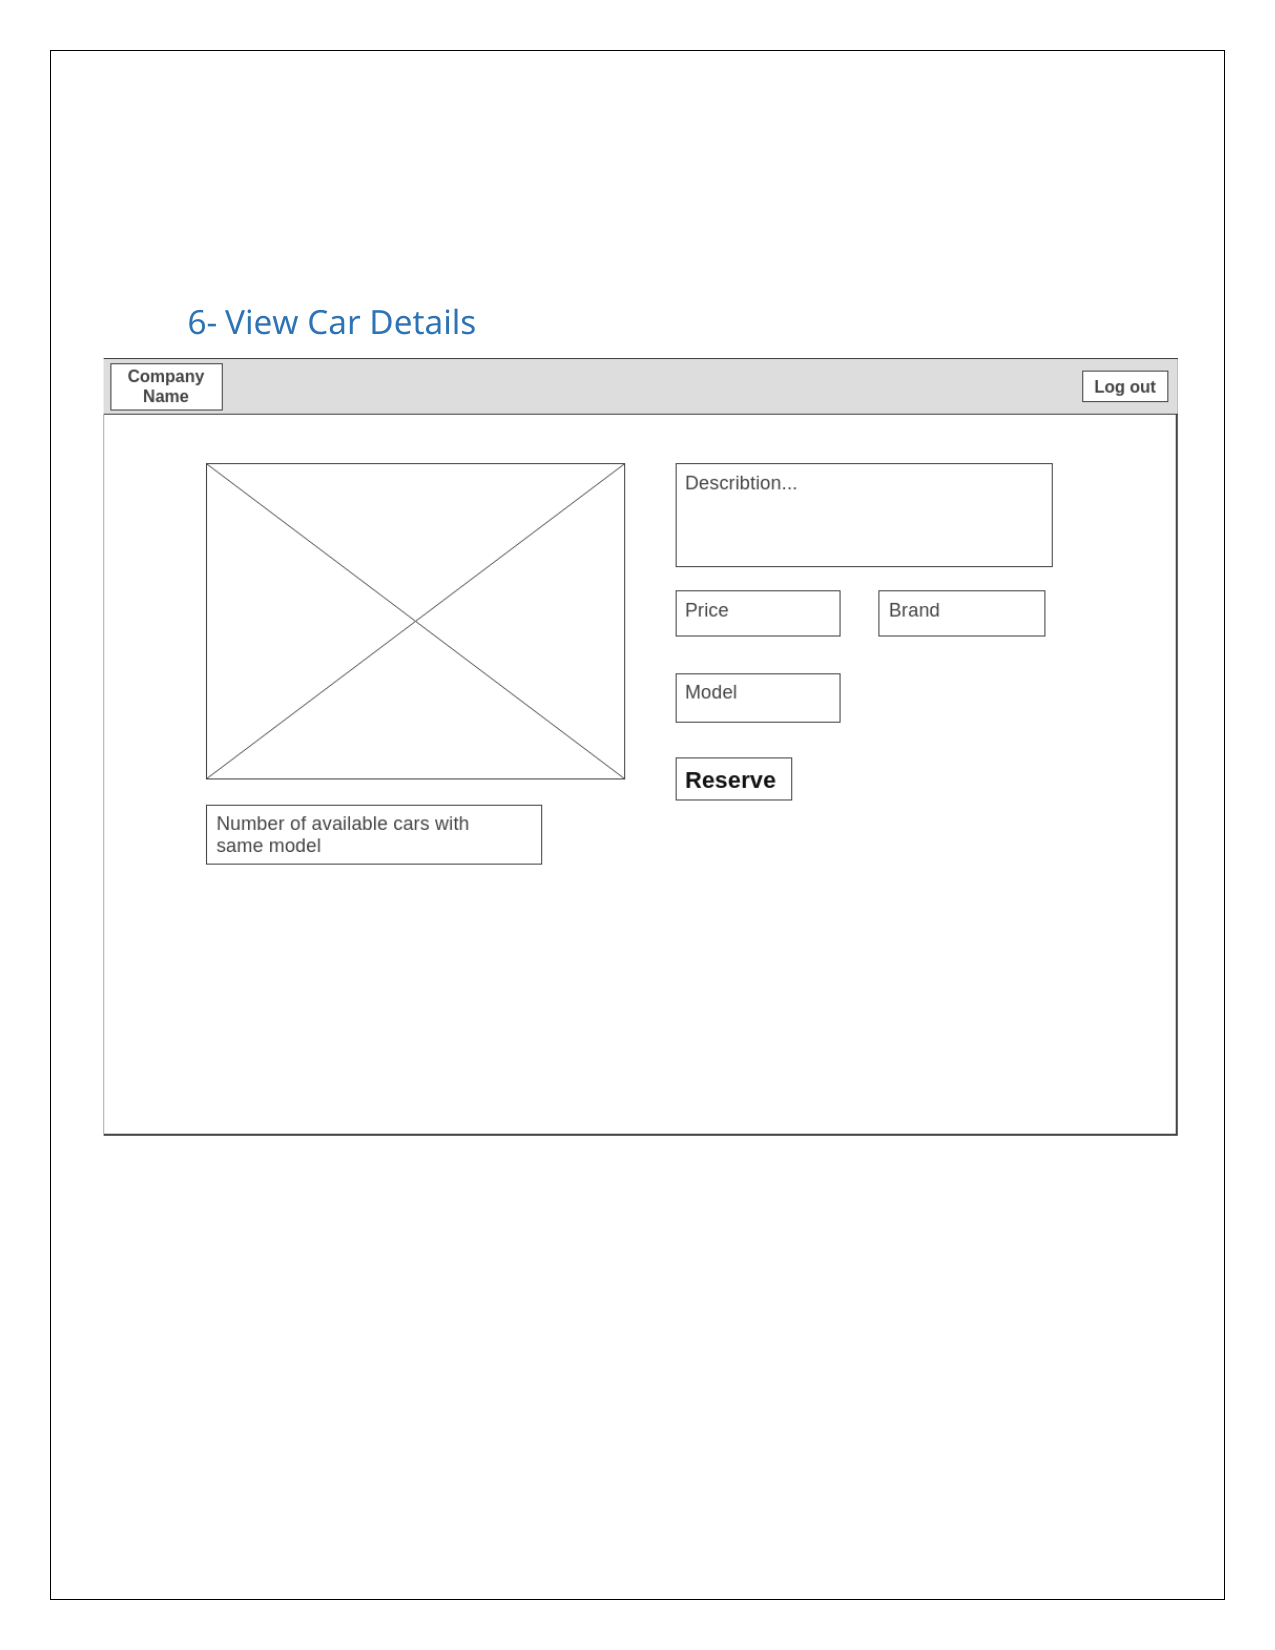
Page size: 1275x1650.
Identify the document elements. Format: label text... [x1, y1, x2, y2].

picture [102, 358, 1177, 1136]
subtitle View Car Details [187, 299, 1125, 344]
